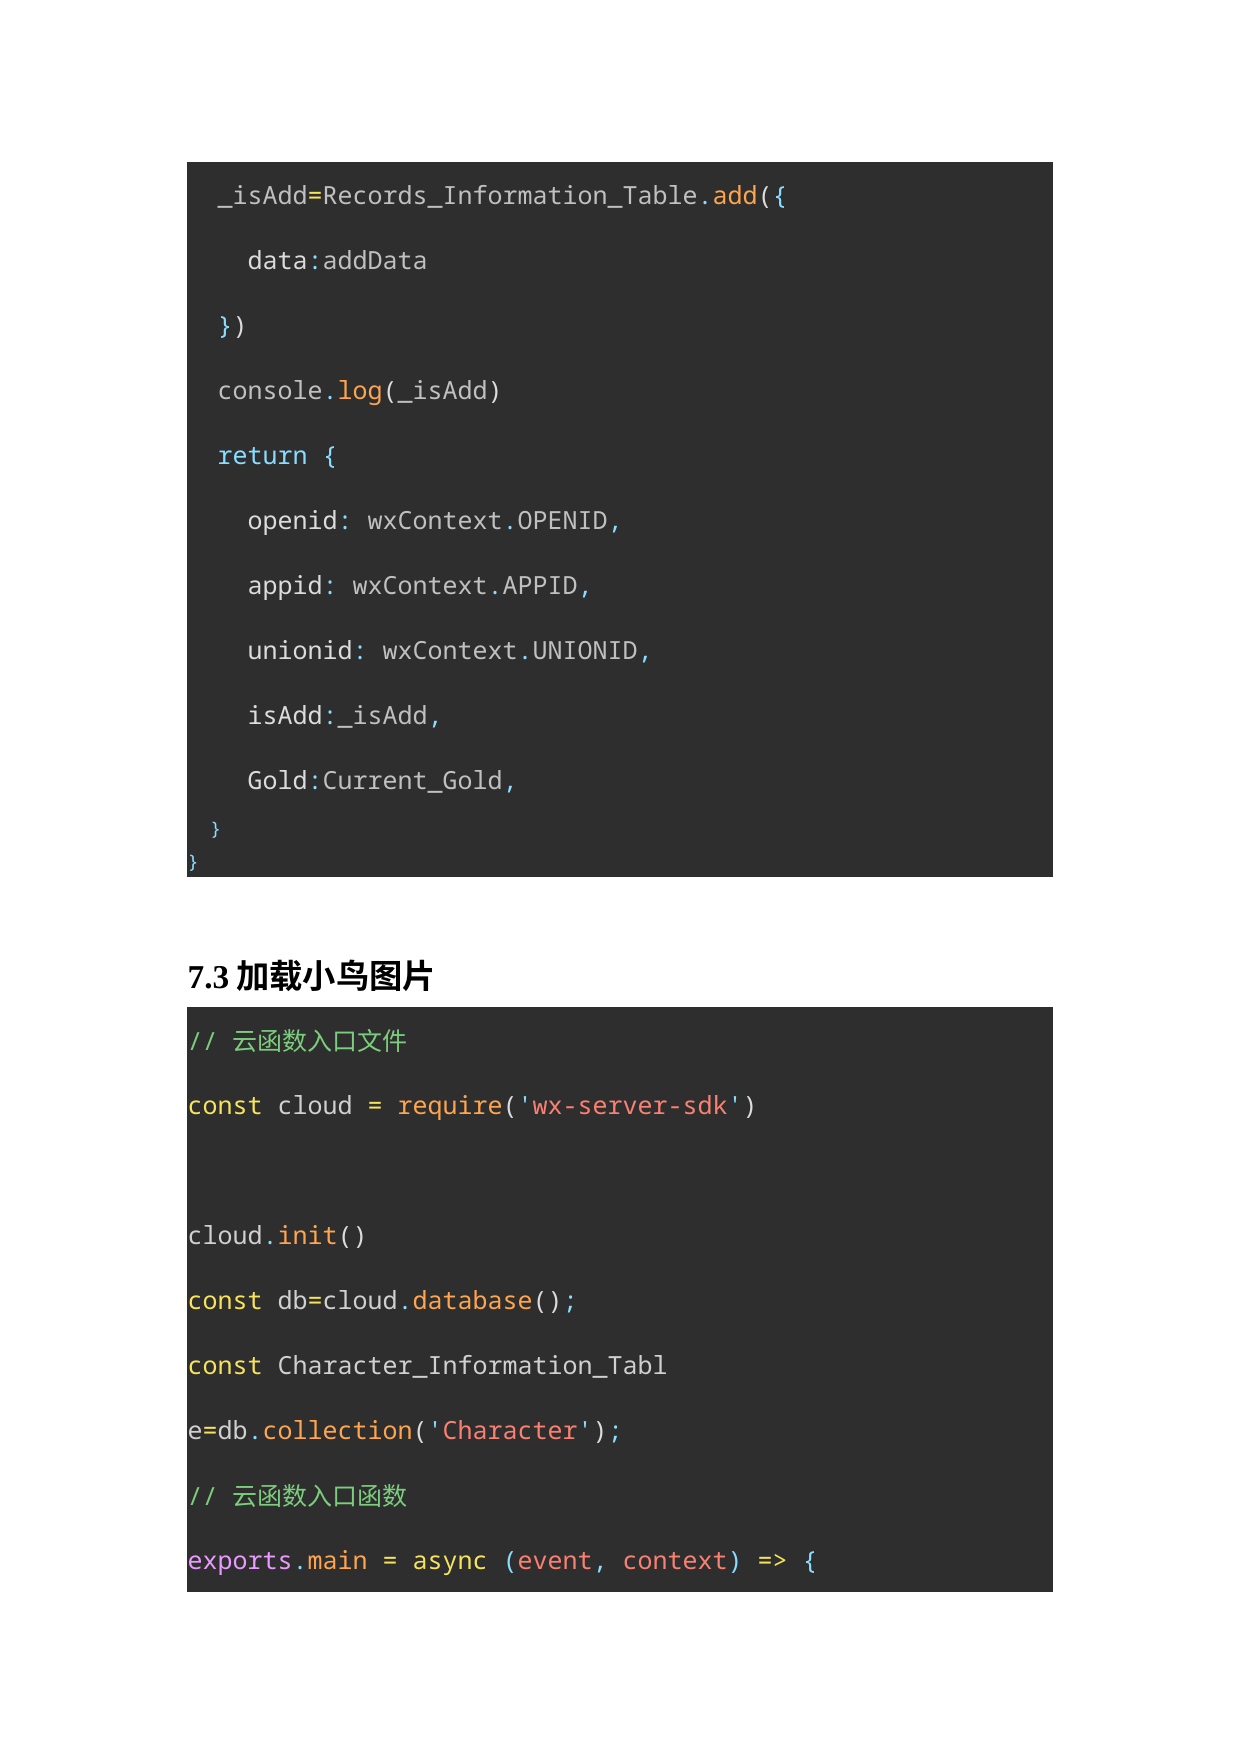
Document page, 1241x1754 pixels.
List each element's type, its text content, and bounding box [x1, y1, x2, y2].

text Gold:Current_Gold, [187, 747, 1053, 812]
text // 云函数入口函数 [187, 1462, 1053, 1527]
text console.log(_isAdd) [187, 357, 1053, 422]
text unionid: wxContext.UNIONID, [187, 617, 1053, 682]
text exports.main = async (event, context) => { [187, 1527, 1053, 1592]
text 7.3加载小鸟图片 [187, 942, 1053, 1007]
text cloud.init() [187, 1202, 1053, 1267]
text return { [187, 422, 1053, 487]
text const db=cloud.database(); [187, 1267, 1053, 1332]
text _isAdd=Records_Information_Table.add({ [187, 162, 1053, 227]
text const Character_Information_Table=db.collection('Character'); [187, 1332, 1053, 1462]
text isAdd:_isAdd, [187, 682, 1053, 747]
text openid: wxContext.OPENID, [187, 487, 1053, 552]
text data:addData [187, 227, 1053, 292]
text const cloud = require('wx-server-sdk') [187, 1072, 1053, 1137]
text // 云函数入口文件 [187, 1007, 1053, 1072]
text appid: wxContext.APPID, [187, 552, 1053, 617]
text } [187, 812, 1053, 844]
text } [187, 844, 1053, 877]
text }) [187, 292, 1053, 357]
